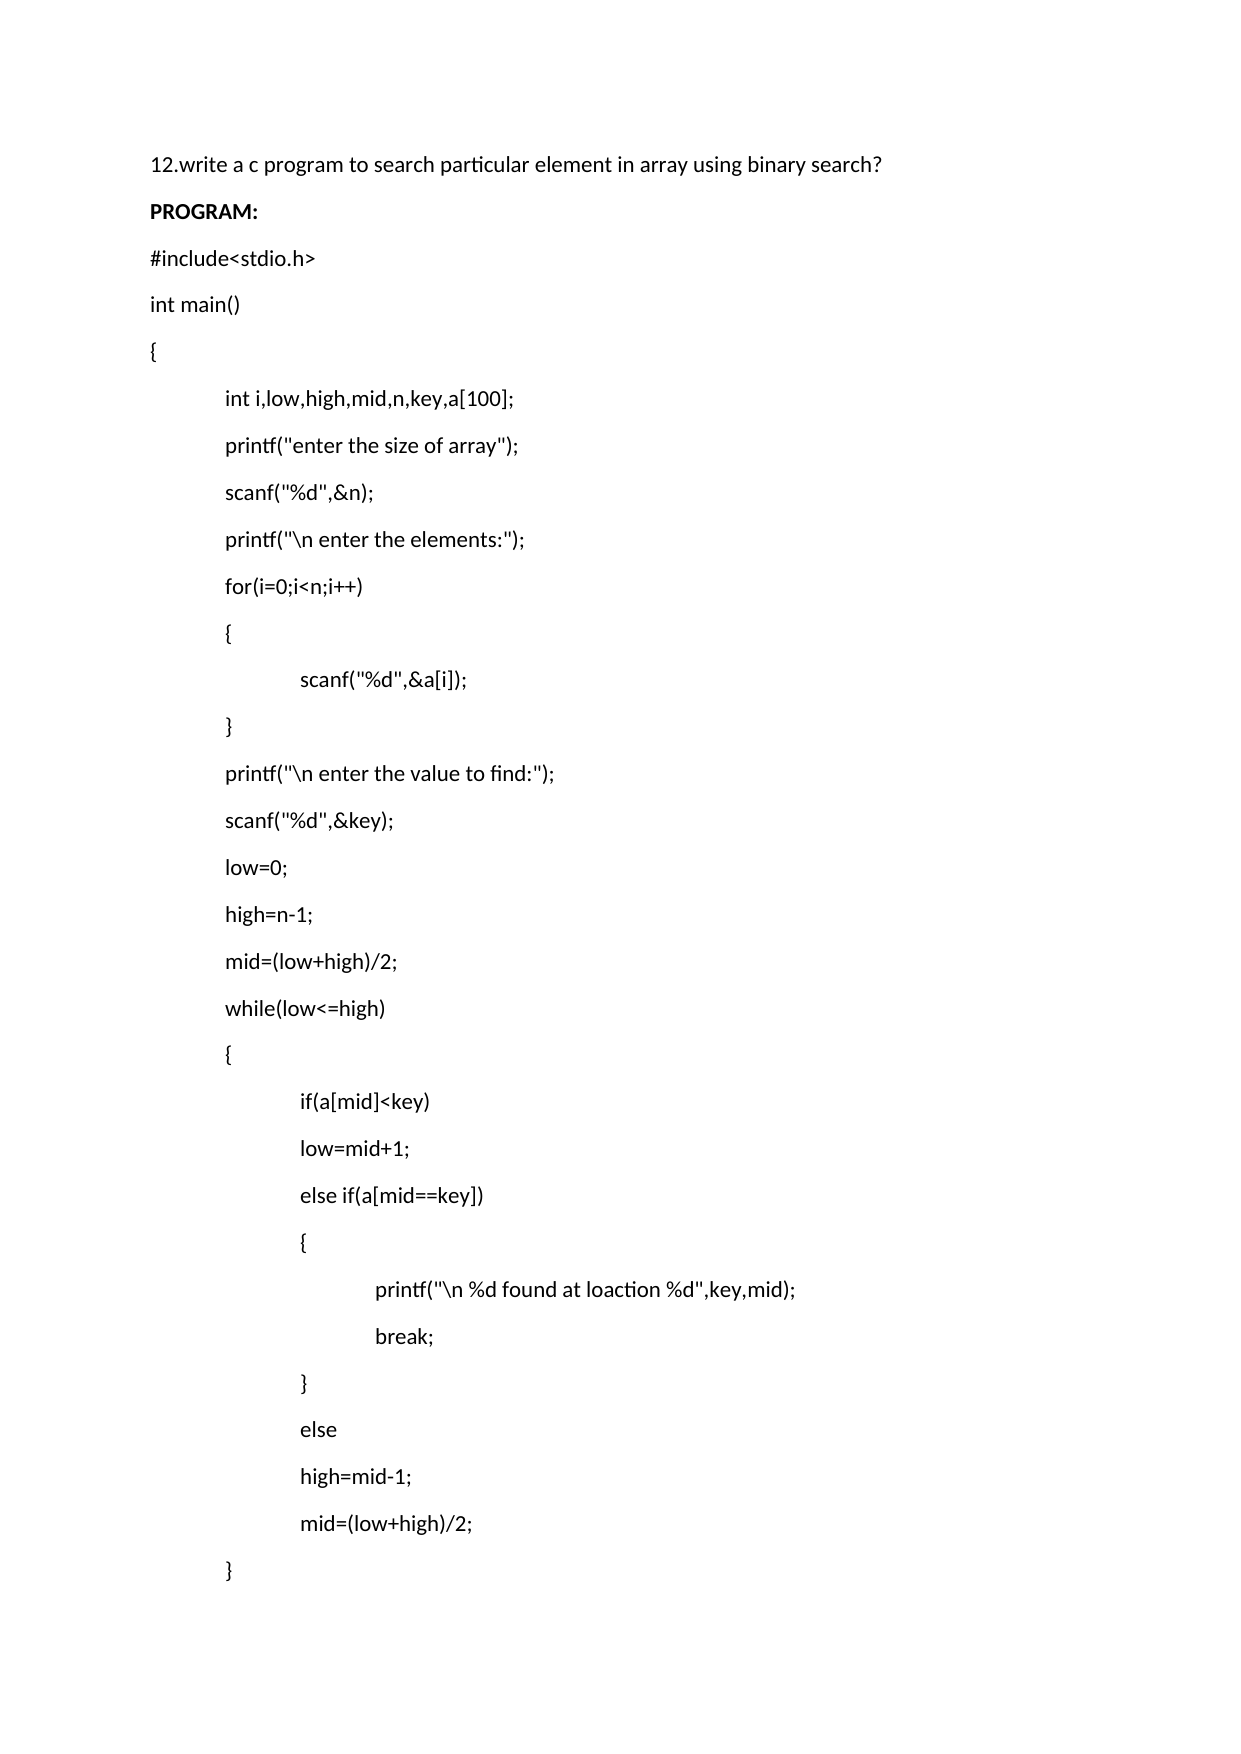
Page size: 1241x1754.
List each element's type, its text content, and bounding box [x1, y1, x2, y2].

text printf("\n %d found at loaction %d",key,mid); [150, 1275, 1090, 1303]
text high=mid-1; [150, 1462, 1090, 1491]
text } [150, 712, 1090, 741]
text high=n-1; [150, 900, 1090, 928]
text if(a[mid]<key) [150, 1087, 1090, 1116]
text } [150, 1556, 1090, 1584]
text { [150, 619, 1090, 647]
text { [150, 1041, 1090, 1069]
text break; [150, 1322, 1090, 1350]
text scanf("%d",&n); [150, 478, 1090, 506]
text int main() [150, 291, 1090, 319]
text mid=(low+high)/2; [150, 1509, 1090, 1537]
text else [150, 1416, 1090, 1444]
text scanf("%d",&key); [150, 806, 1090, 834]
text } [150, 1369, 1090, 1397]
text while(low<=high) [150, 994, 1090, 1022]
text else if(a[mid==key]) [150, 1181, 1090, 1209]
text int i,low,high,mid,n,key,a[100]; [150, 384, 1090, 412]
text low=mid+1; [150, 1134, 1090, 1162]
text #include<stdio.h> [150, 244, 1090, 272]
text printf("\n enter the value to find:"); [150, 759, 1090, 787]
text printf("\n enter the elements:"); [150, 525, 1090, 553]
text low=0; [150, 853, 1090, 881]
text { [150, 337, 1090, 366]
text printf("enter the size of array"); [150, 431, 1090, 459]
text 12.write a c program to search particular element in array using binary search? [150, 150, 1090, 178]
text { [150, 1228, 1090, 1256]
text PROGRAM: [150, 197, 1090, 225]
text for(i=0;i<n;i++) [150, 572, 1090, 600]
text scanf("%d",&a[i]); [150, 666, 1090, 694]
text mid=(low+high)/2; [150, 947, 1090, 975]
